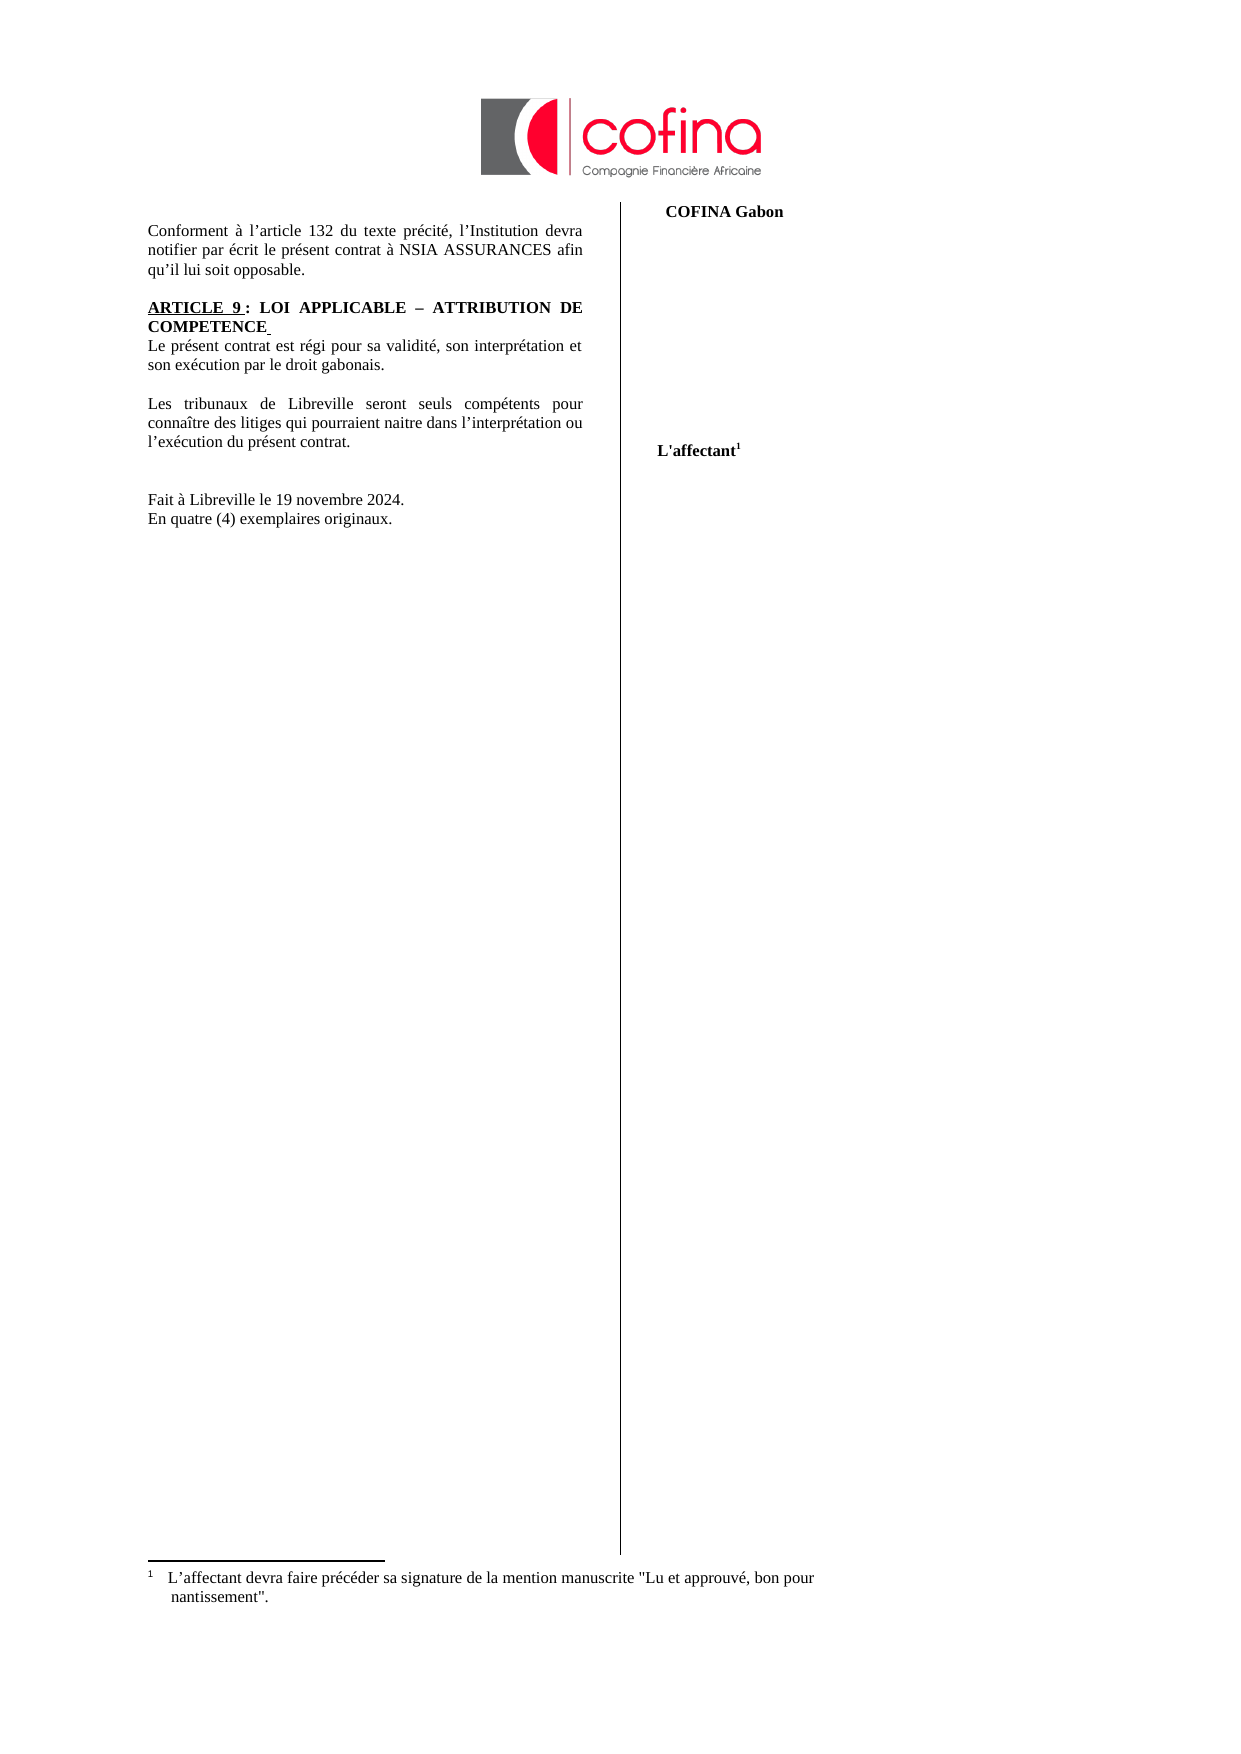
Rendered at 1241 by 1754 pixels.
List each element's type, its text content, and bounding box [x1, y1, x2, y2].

picture [446, 73, 794, 202]
text L'affectant [657, 414, 1093, 460]
text Les tribunaux de Libreville seront seuls compétents pour connaître des litiges qui pourraient naitre dans l’interprétation ou l’exécution du présent contrat. [148, 393, 583, 451]
text Le présent contrat est régi pour sa validité, son interprétation et son exécution par le droit gabonais. [148, 336, 583, 374]
text Fait à Libreville le 19 novembre 2024. [148, 489, 583, 508]
text ARTICLE 9 : LOI APPLICABLE – ATTRIBUTION DE COMPETENCE [148, 298, 583, 336]
text COFINA Gabon [657, 202, 1093, 226]
text Conforment à l’article 132 du texte précité, l’Institution devra notifier par écrit le présent contrat à NSIA ASSURANCES afin qu’il lui soit opposable. [148, 221, 583, 278]
text En quatre (4) exemplaires originaux. [148, 508, 583, 528]
